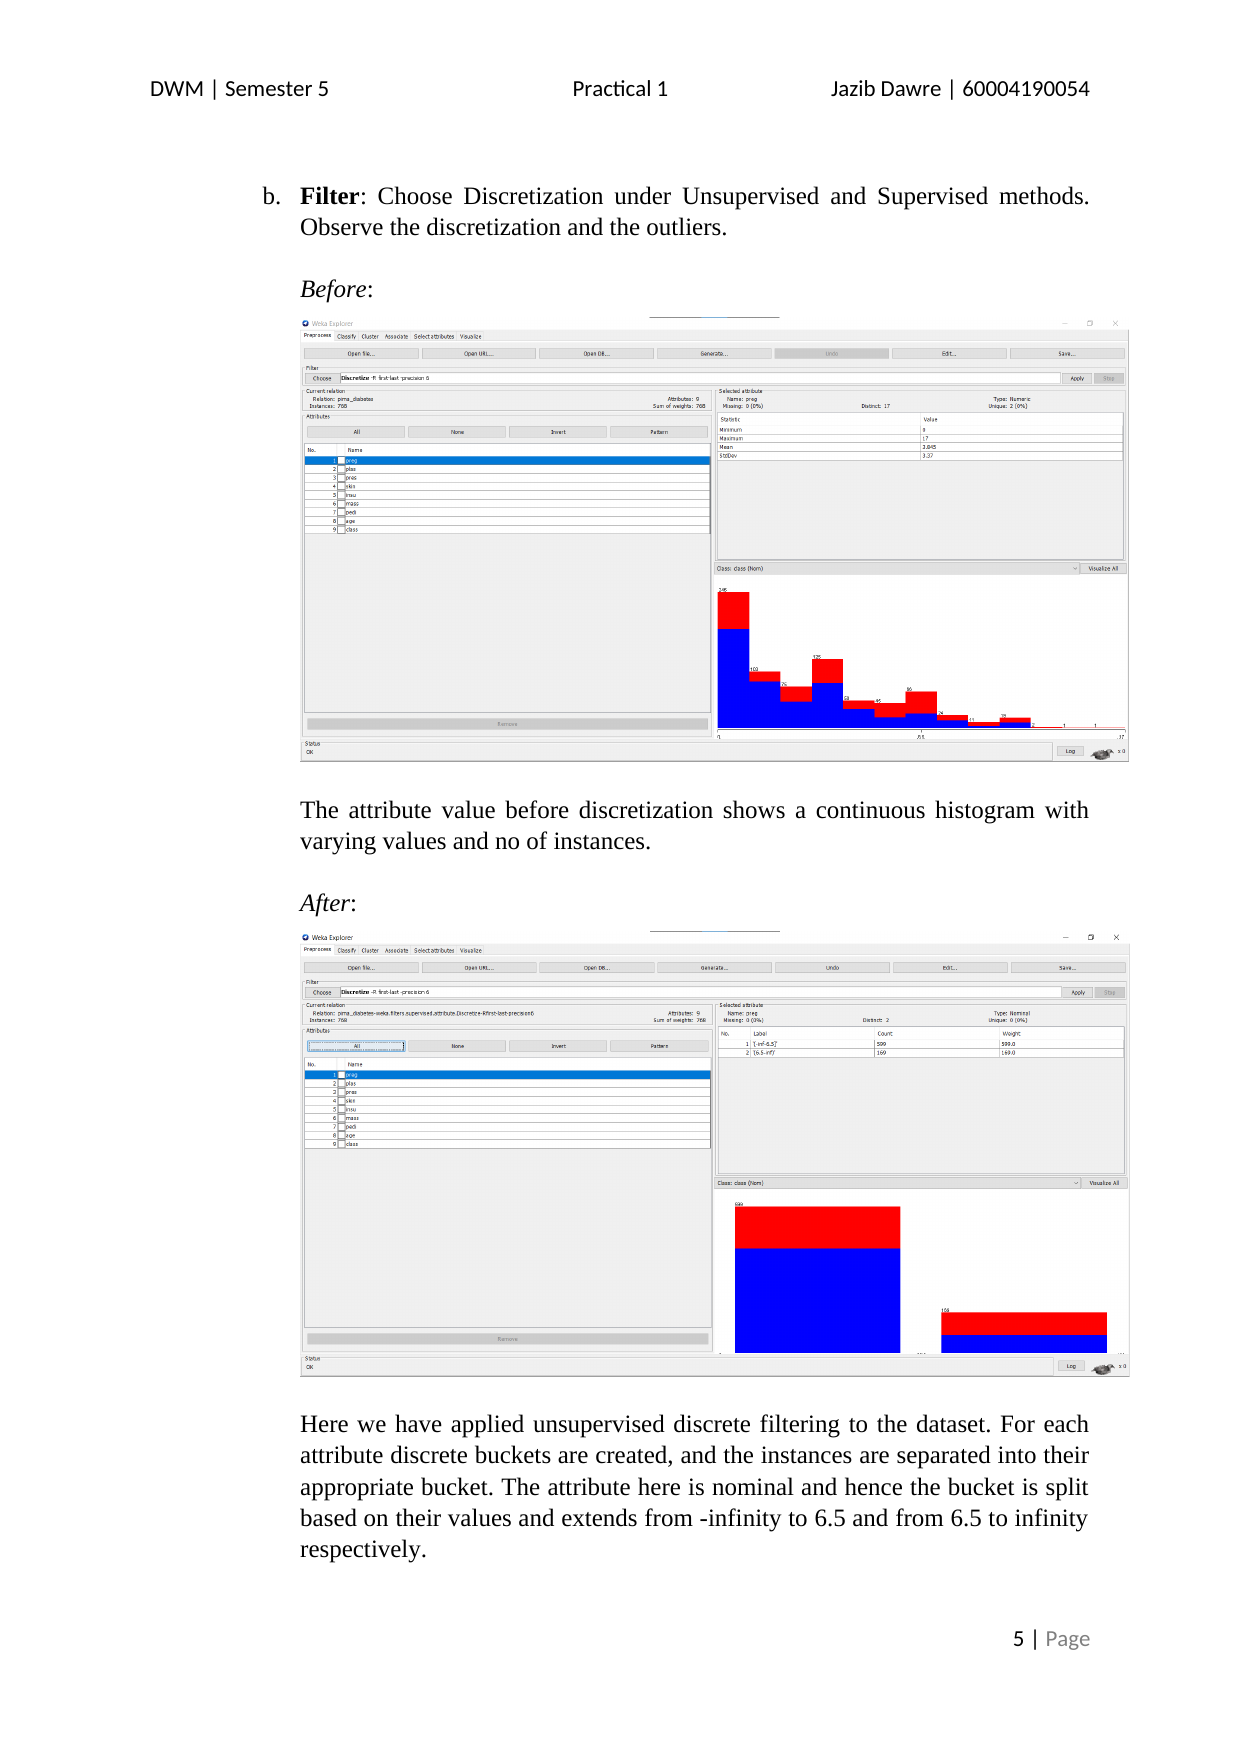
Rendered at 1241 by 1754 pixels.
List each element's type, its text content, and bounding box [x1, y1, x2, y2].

picture [300, 317, 1129, 762]
text The attribute value before discretization shows a continuous histogram with varying values and no of instances. [300, 795, 1090, 855]
text After: [300, 888, 1090, 917]
text Here we have applied unsupervised discrete filtering to the dataset. For each attribute discrete buckets are created, and the instances are separated into their appropriate bucket. The attribute here is nominal and hence the bucket is split based on their values and extends from -infinity to 6.5 and from 6.5 to infinity respectively. [300, 1409, 1090, 1562]
list Filter: Choose Discretization under Unsupervised and Supervised methods. Observe the discretization and the outliers. [262, 181, 1090, 241]
text Before: [300, 274, 1090, 303]
picture [300, 931, 1130, 1377]
